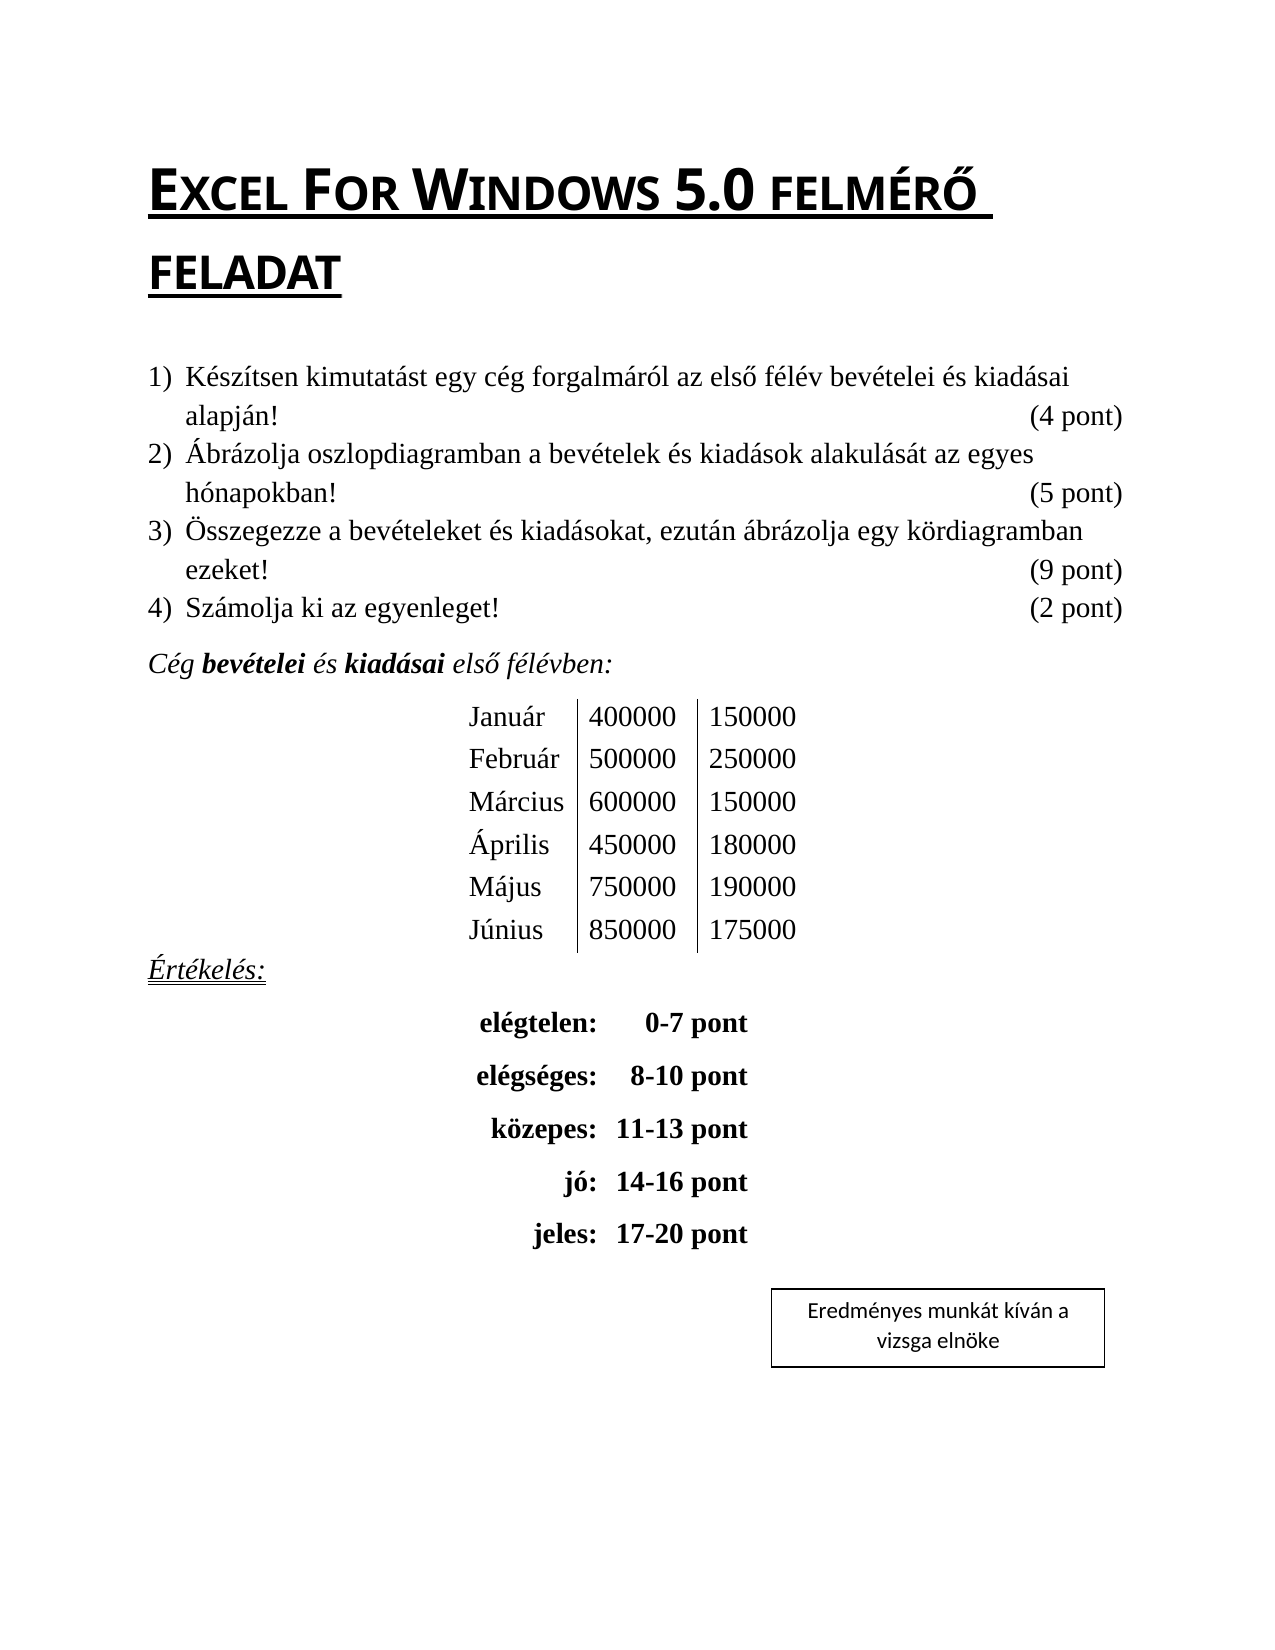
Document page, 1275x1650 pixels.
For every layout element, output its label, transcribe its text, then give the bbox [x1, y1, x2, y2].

title Excel For Windows 5.0 felmérő feladat [148, 148, 1127, 307]
table_cell 150000 [698, 784, 817, 827]
text jó: 14-16 pont [148, 1164, 1127, 1197]
table_header 150000 [698, 699, 817, 741]
list Készítsen kimutatást egy cég forgalmáról az első félév bevételei és kiadásai alapján! (4 pont) [148, 359, 1127, 431]
table_cell 850000 [578, 912, 697, 952]
table_cell Május [458, 870, 577, 912]
text elégtelen: 0-7 pont [148, 1005, 1127, 1039]
table_cell 190000 [698, 870, 817, 912]
table_cell 175000 [698, 912, 817, 952]
table_cell Március [458, 784, 577, 827]
text Értékelés: [148, 952, 1127, 986]
list Számolja ki az egyenleget! (2 pont) [148, 591, 1127, 624]
table_cell Június [458, 912, 577, 952]
text elégséges: 8-10 pont [148, 1058, 1127, 1092]
table_cell Április [458, 827, 577, 869]
table_cell 180000 [698, 827, 817, 869]
text jeles: 17-20 pont [148, 1217, 1127, 1250]
table_cell 750000 [578, 870, 697, 912]
list Összegezze a bevételeket és kiadásokat, ezután ábrázolja egy kördiagramban ezeket! (9 pont) [148, 513, 1127, 586]
list Ábrázolja oszlopdiagramban a bevételek és kiadások alakulását az egyes hónapokban! (5 pont) [148, 436, 1127, 508]
text közepes: 11-13 pont [148, 1111, 1127, 1144]
table_cell 250000 [698, 741, 817, 784]
table_cell 500000 [578, 741, 697, 784]
table_cell 450000 [578, 827, 697, 869]
table_header Január [458, 699, 577, 741]
text Cég bevételei és kiadásai első félévben: [148, 646, 1127, 679]
table_cell Február [458, 741, 577, 784]
table_header 400000 [578, 699, 697, 741]
table_cell 600000 [578, 784, 697, 827]
